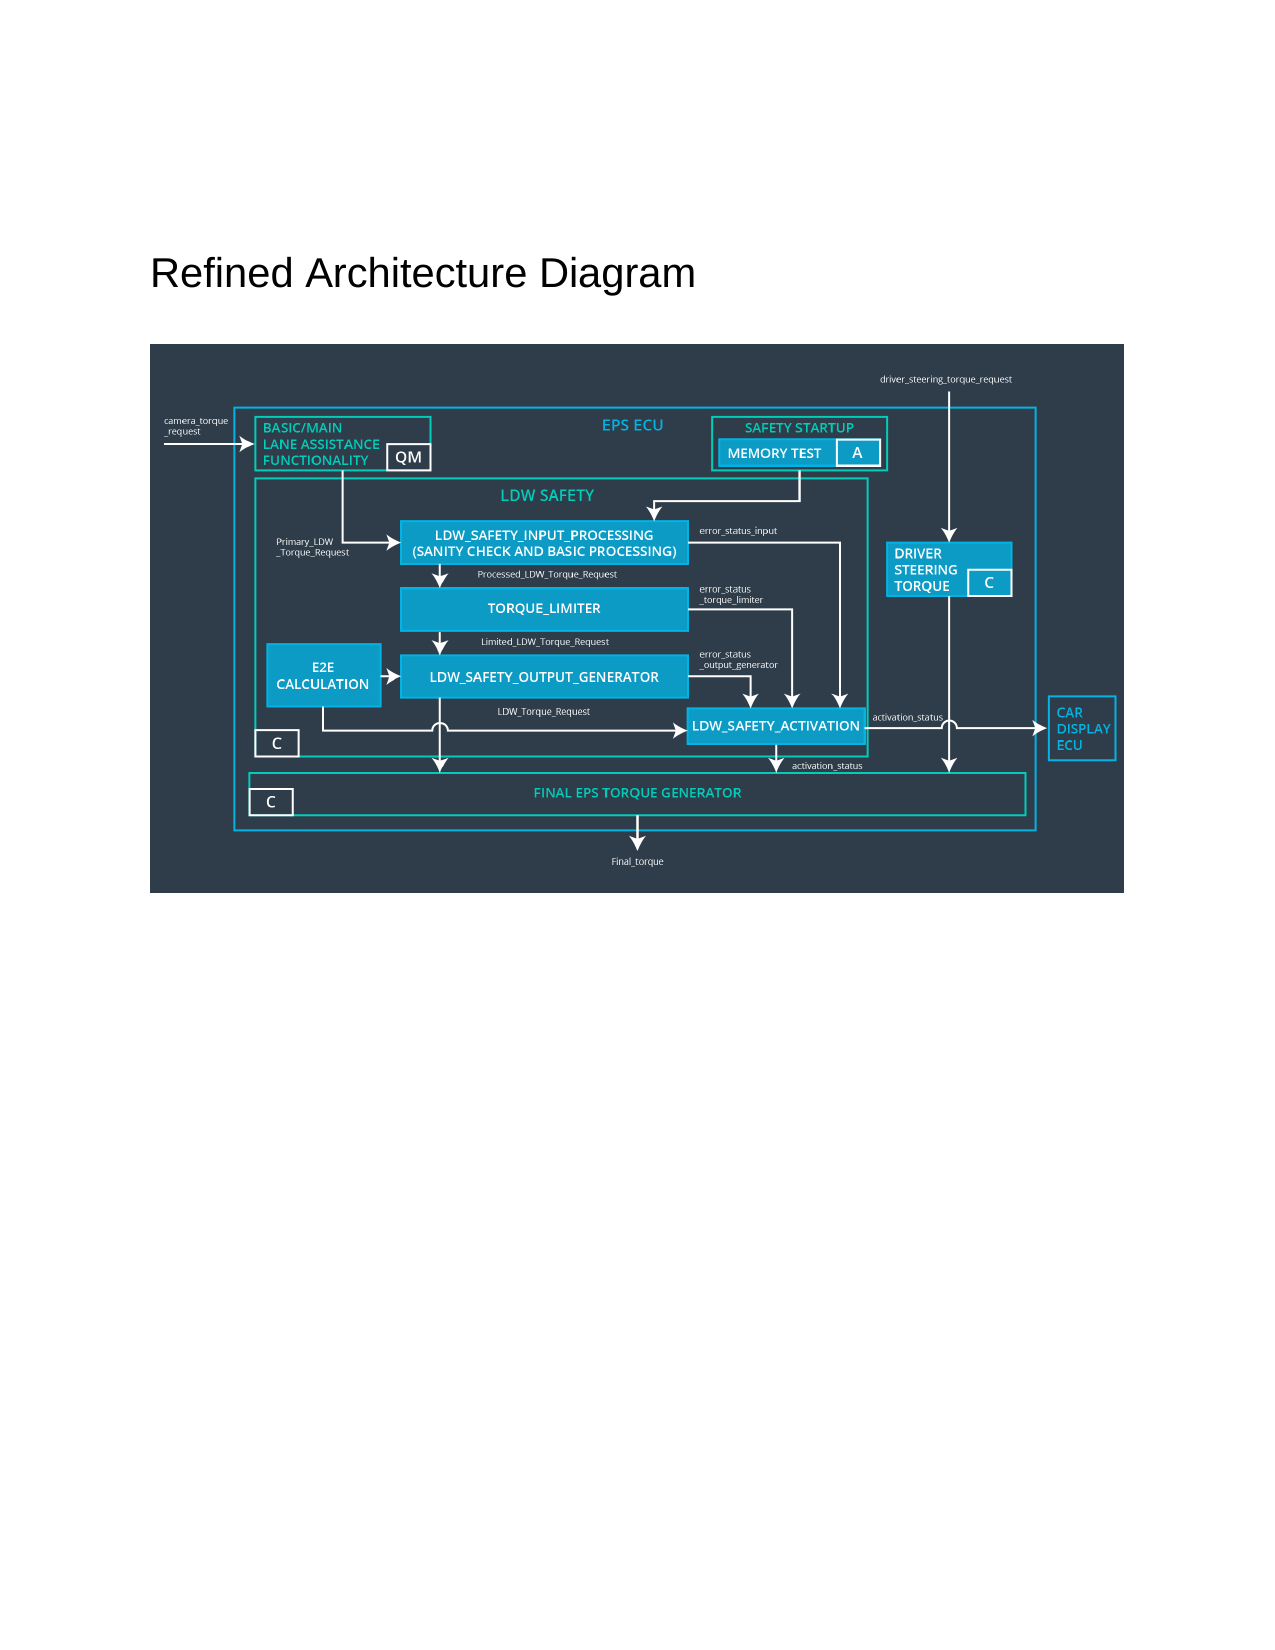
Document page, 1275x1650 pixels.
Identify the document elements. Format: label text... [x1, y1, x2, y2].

picture [150, 344, 1124, 893]
subtitle Refined Architecture Diagram [150, 248, 1125, 296]
